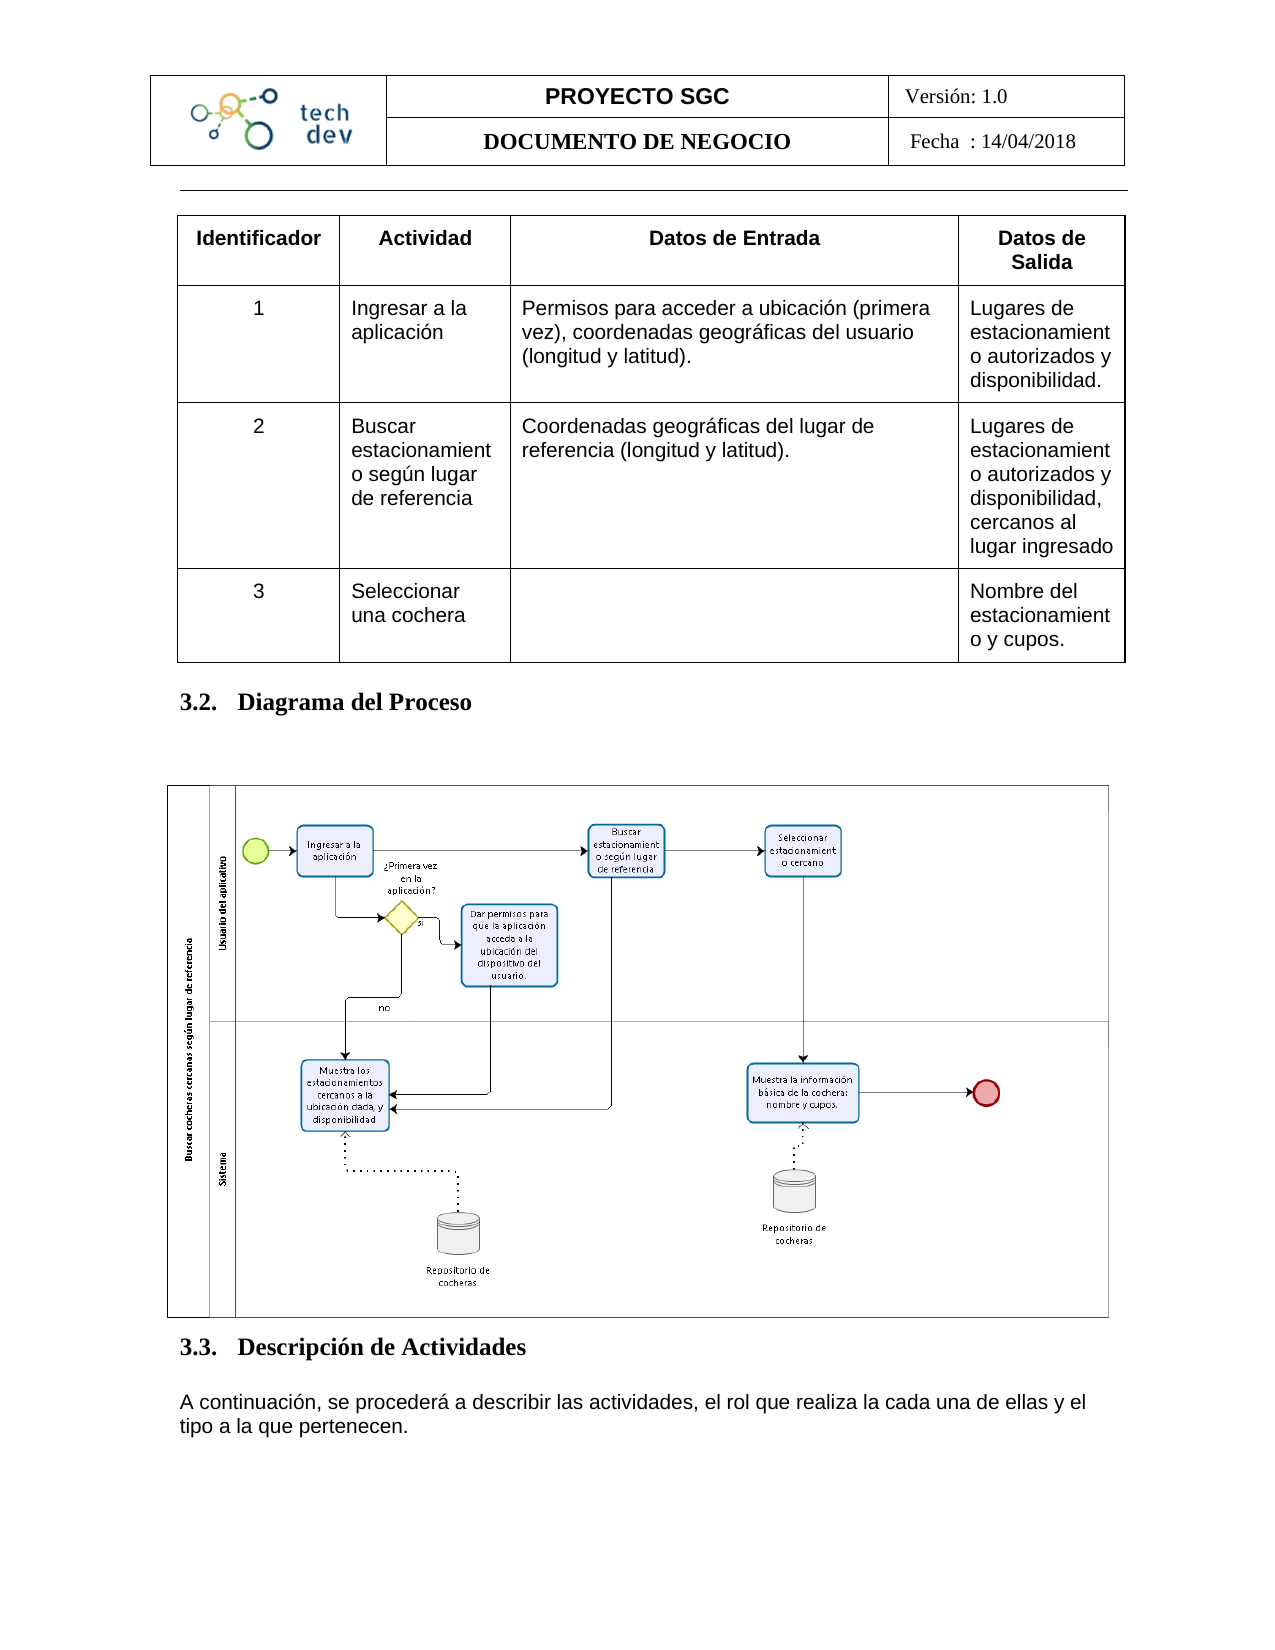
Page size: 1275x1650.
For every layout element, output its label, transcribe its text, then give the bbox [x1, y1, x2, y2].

table_cell Ingresar a la aplicación [340, 286, 510, 402]
table_cell Lugares de estacionamiento autorizados y disponibilidad. [959, 286, 1124, 402]
table_cell 2 [178, 403, 339, 568]
table_cell Coordenadas geográficas del lugar de referencia (longitud y latitud). [511, 403, 958, 568]
subtitle Descripción de Actividades [179, 1333, 1125, 1361]
picture [161, 85, 387, 156]
picture [150, 768, 1125, 1333]
text A continuación, se procederá a describir las actividades, el rol que realiza la cada una de ellas y el tipo a la que pertenecen. [179, 1390, 1125, 1438]
table_cell Seleccionar una cochera [340, 569, 510, 662]
table_header Actividad [340, 216, 510, 284]
table_header Identificador [178, 216, 339, 284]
table_header Datos de Entrada [511, 216, 958, 284]
table_cell Nombre del estacionamiento y cupos. [959, 569, 1124, 662]
table_header Datos de Salida [959, 216, 1124, 284]
table_cell Lugares de estacionamiento autorizados y disponibilidad, cercanos al lugar ingresado [959, 403, 1124, 568]
table_cell Permisos para acceder a ubicación (primera vez), coordenadas geográficas del usuario (longitud y latitud). [511, 286, 958, 402]
table_cell 3 [178, 569, 339, 662]
subtitle Diagrama del Proceso [179, 687, 1125, 716]
table_cell [511, 569, 958, 662]
table_cell 1 [178, 286, 339, 402]
table_cell Buscar estacionamiento según lugar de referencia [340, 403, 510, 568]
